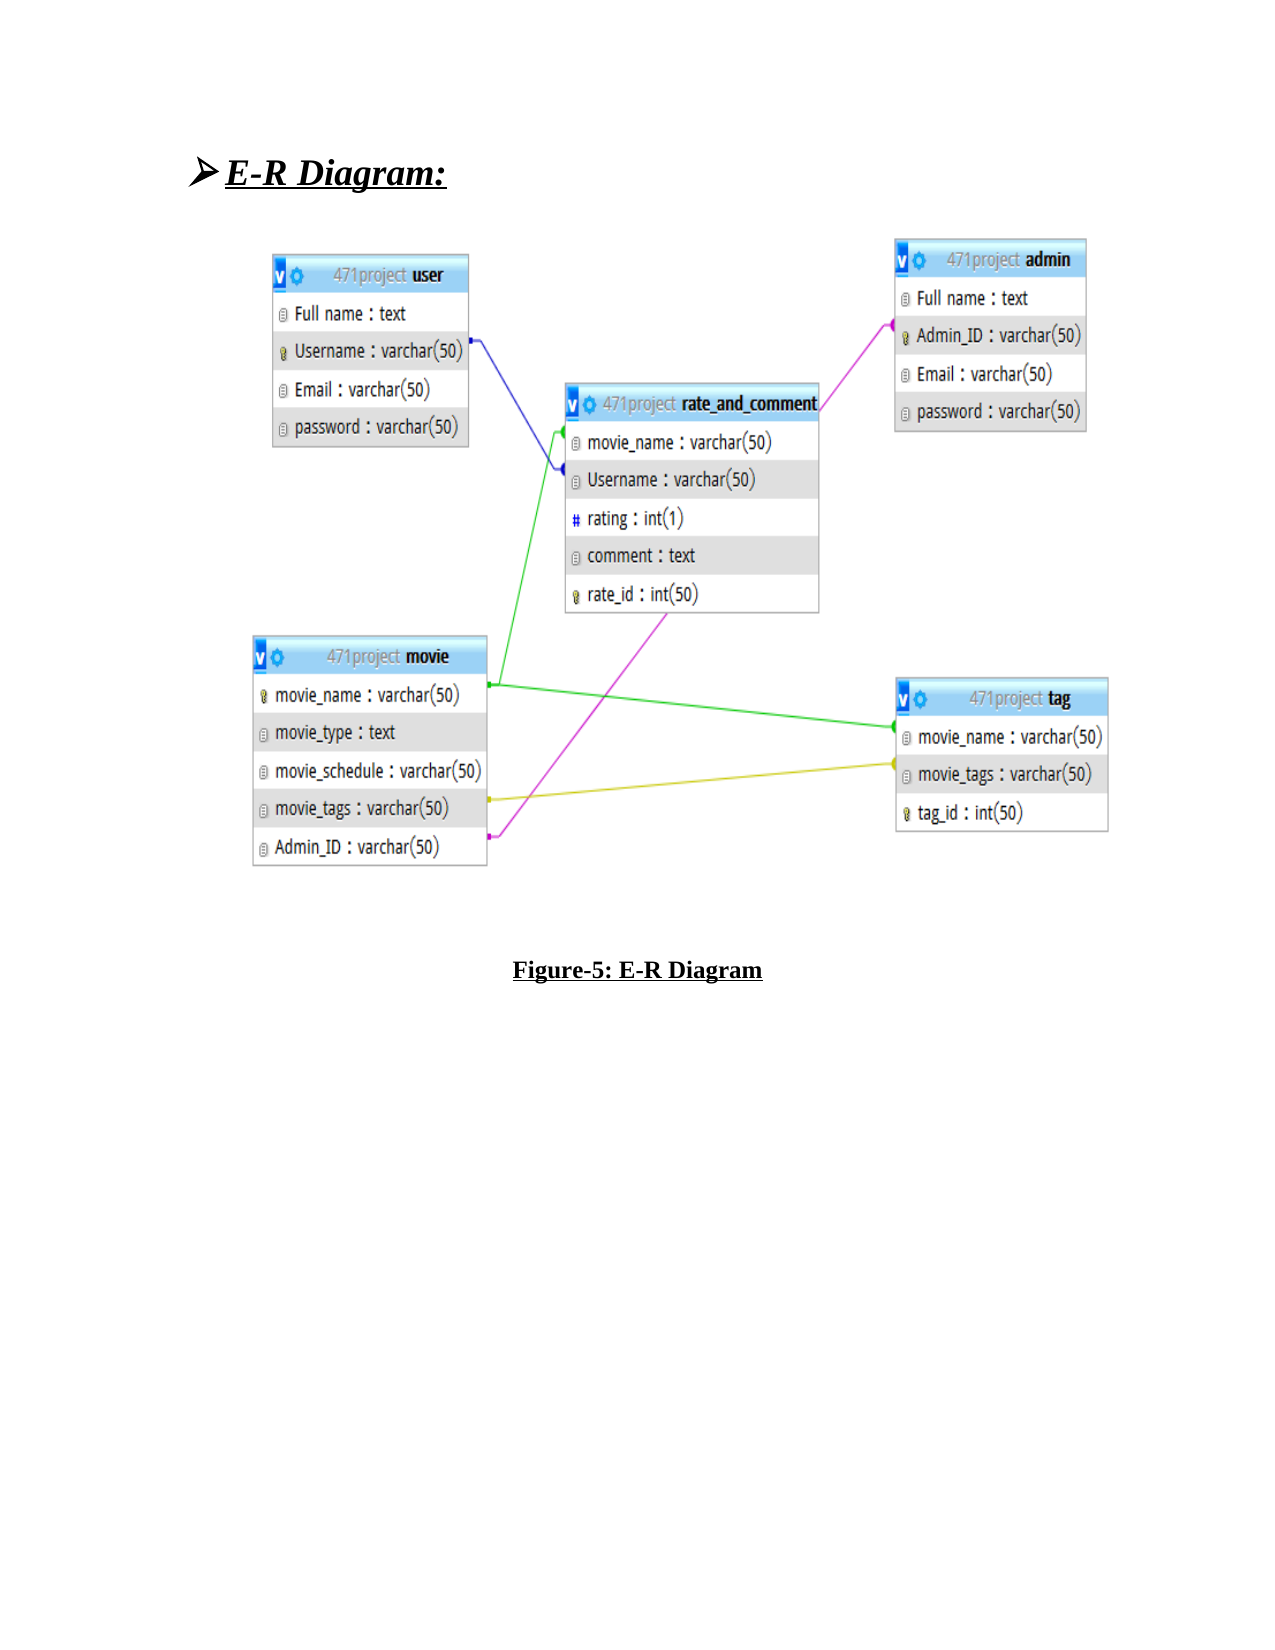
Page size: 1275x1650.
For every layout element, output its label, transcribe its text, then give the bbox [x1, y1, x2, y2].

picture [150, 220, 1179, 930]
list E-R Diagram: [187, 150, 1125, 193]
text Figure-5: E-R Diagram [150, 955, 1125, 983]
